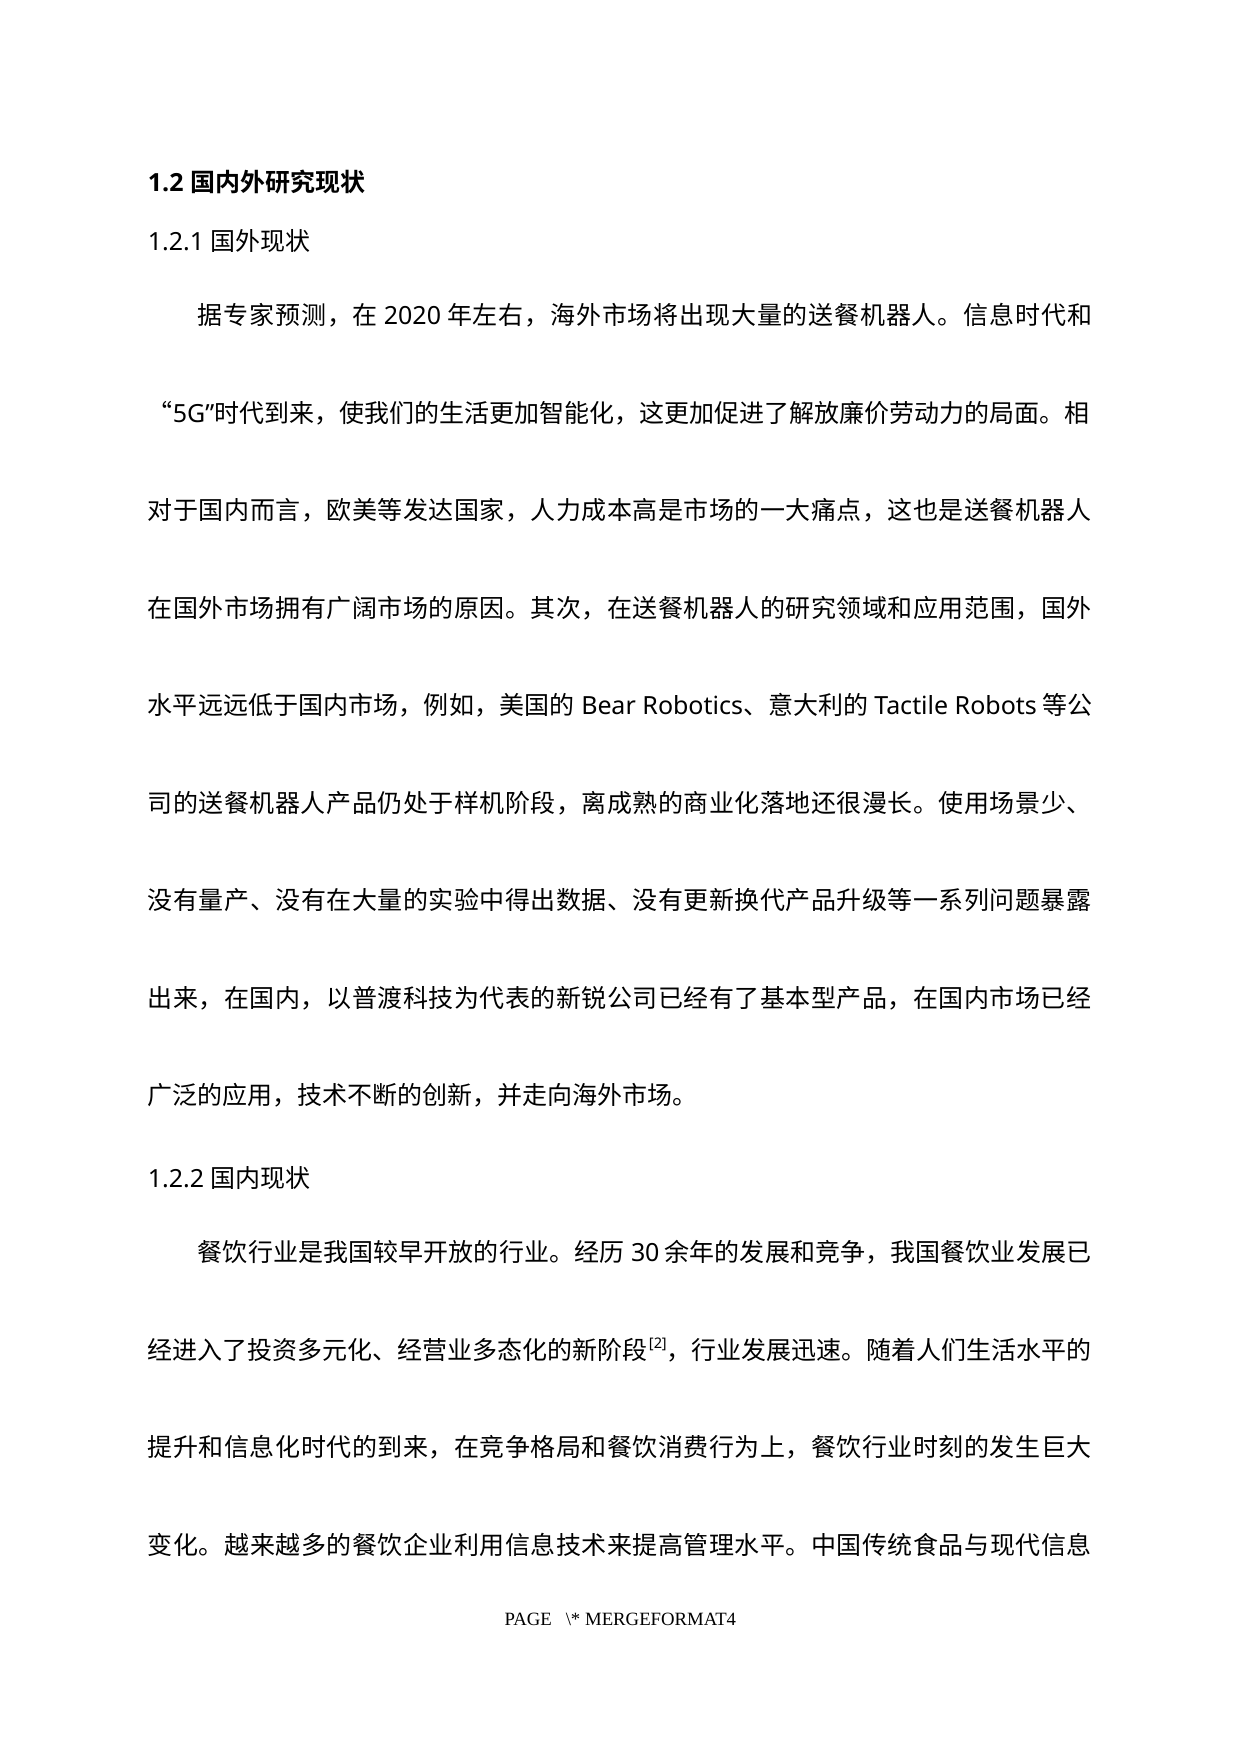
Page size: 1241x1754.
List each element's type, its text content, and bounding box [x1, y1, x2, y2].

subtitle 1.2.1 国外现状 [148, 207, 1092, 272]
subtitle 1.2.2 国内现状 [148, 1144, 1092, 1209]
subtitle 1.2 国内外研究现状 [148, 162, 1092, 198]
